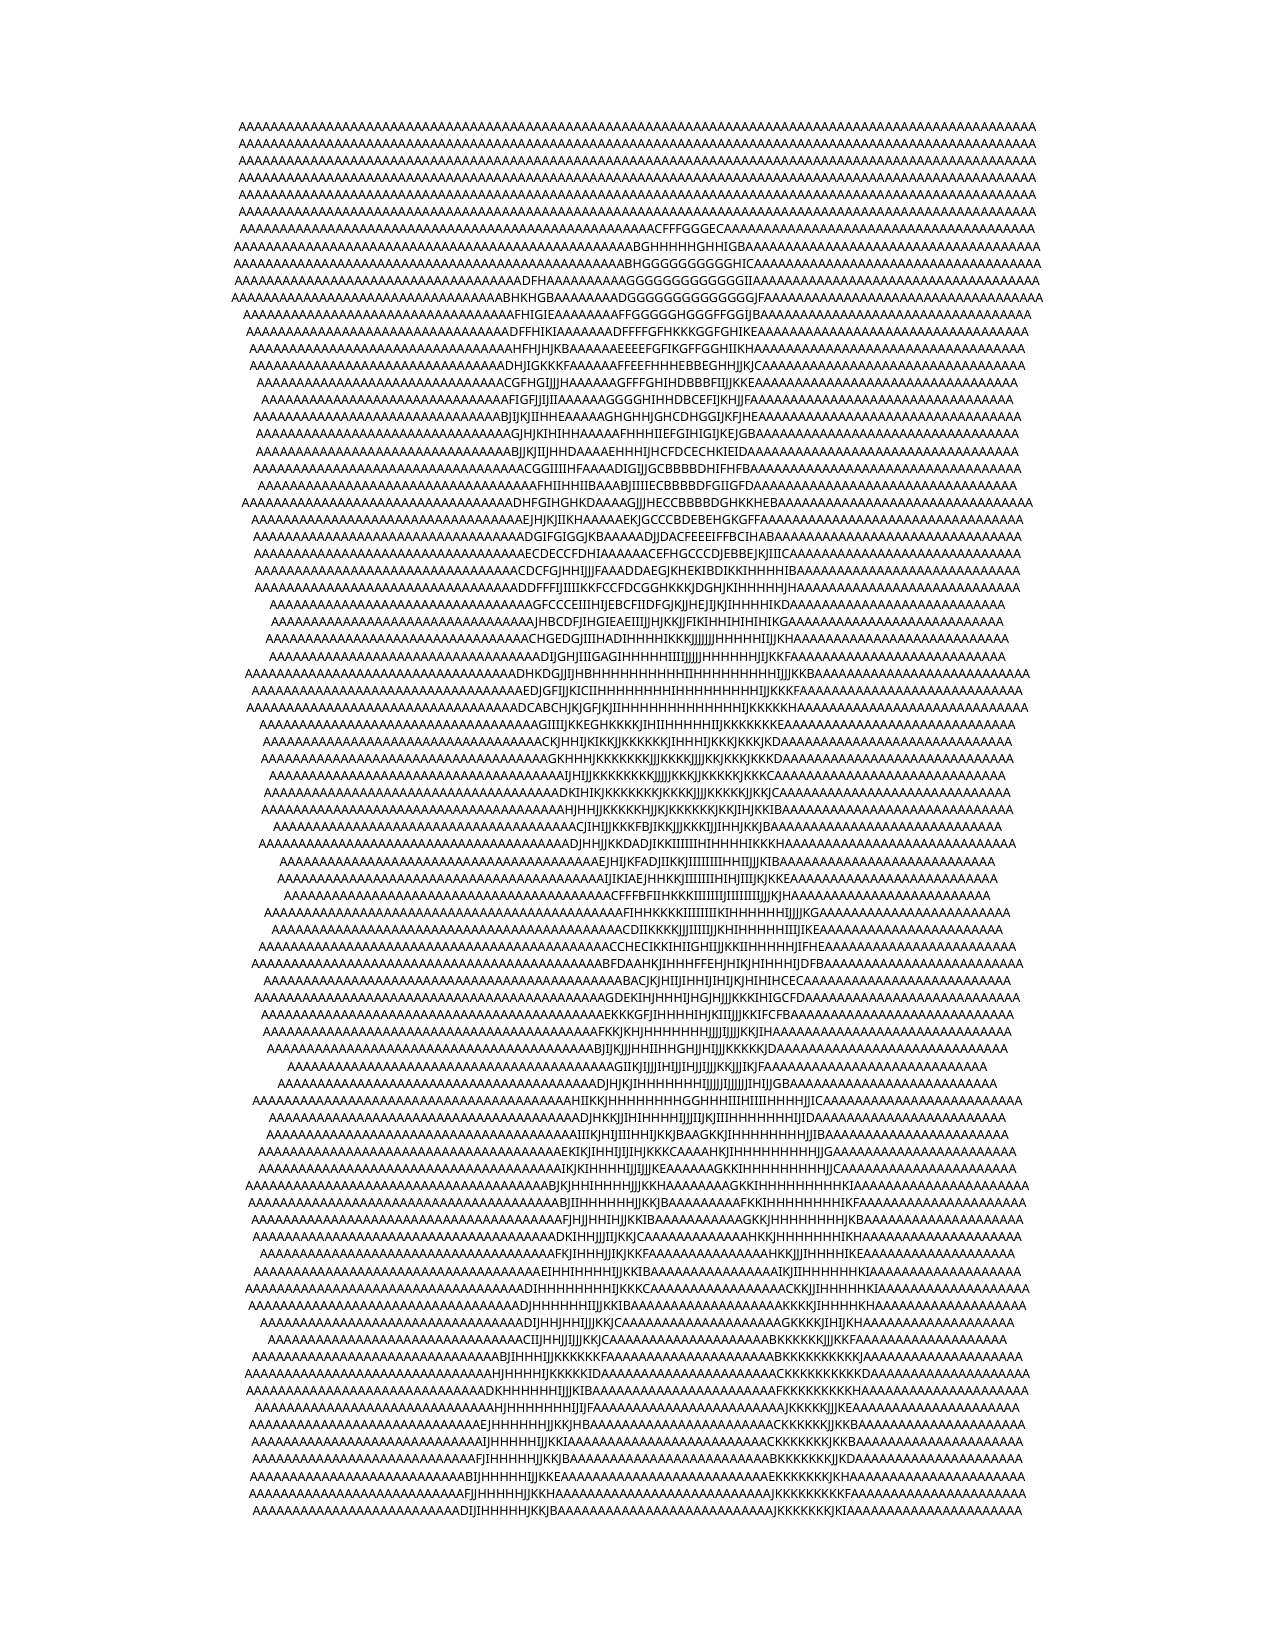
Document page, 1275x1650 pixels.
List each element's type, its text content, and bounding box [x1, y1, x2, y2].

text AAAAAAAAAAAAAAAAAAAAAAAAAAAAAAAADHJIGKKKFAAAAAAFFEEFHHHEBBEGHHJJKJCAAAAAAAAAAAAAAAAAAAAAAAAAAAAAAAAA [118, 357, 1157, 374]
text AAAAAAAAAAAAAAAAAAAAAAAAAAAAAAHJHHHHHHHIJIJFAAAAAAAAAAAAAAAAAAAAAAAAJKKKKKJJJKEAAAAAAAAAAAAAAAAAAAAA [118, 1399, 1157, 1416]
text AAAAAAAAAAAAAAAAAAAAAAAAAAAAAAAAAAAAAAEKIKJIHHIJIJIHJKKKCAAAAHKJIHHHHHHHHHJJGAAAAAAAAAAAAAAAAAAAAAAA [118, 1143, 1157, 1160]
text AAAAAAAAAAAAAAAAAAAAAAAAAAAAAAAAAAFHIGIEAAAAAAAAFFGGGGGHGGGFFGGIJBAAAAAAAAAAAAAAAAAAAAAAAAAAAAAAAAAA [118, 306, 1157, 323]
text AAAAAAAAAAAAAAAAAAAAAAAAAAAAAAAAADIJHHJHHIJJJKKJCAAAAAAAAAAAAAAAAAAAAGKKKKJIHIJKHAAAAAAAAAAAAAAAAAAA [118, 1314, 1157, 1331]
text AAAAAAAAAAAAAAAAAAAAAAAAAAABIJHHHHHIJJKKEAAAAAAAAAAAAAAAAAAAAAAAAAAEKKKKKKKJKHAAAAAAAAAAAAAAAAAAAAAA [118, 1468, 1157, 1485]
text AAAAAAAAAAAAAAAAAAAAAAAAAAAAAAAAAADIJGHJIIIGAGIHHHHHIIIIJJJJJHHHHHHJIJKKFAAAAAAAAAAAAAAAAAAAAAAAAAAA [118, 648, 1157, 665]
text AAAAAAAAAAAAAAAAAAAAAAAAAAAAAAAAAAAAAAAAAAFKKJKHJHHHHHHHJJJJIJJJJKKJIHAAAAAAAAAAAAAAAAAAAAAAAAAAAAAA [118, 1023, 1157, 1041]
text AAAAAAAAAAAAAAAAAAAAAAAAAAAAAAAAAAAAAAABJIIHHHHHHJJKKJBAAAAAAAAAFKKIHHHHHHHHIKFAAAAAAAAAAAAAAAAAAAAA [118, 1194, 1157, 1211]
text AAAAAAAAAAAAAAAAAAAAAAAAAAAAAAAAAHFHJHJKBAAAAAAEEEEFGFIKGFFGGHIIKHAAAAAAAAAAAAAAAAAAAAAAAAAAAAAAAAAA [118, 340, 1157, 357]
text AAAAAAAAAAAAAAAAAAAAAAAAAADIJIHHHHHJKKJBAAAAAAAAAAAAAAAAAAAAAAAAAAAJKKKKKKKJKIAAAAAAAAAAAAAAAAAAAAAA [118, 1502, 1157, 1519]
text AAAAAAAAAAAAAAAAAAAAAAAAAAAAAAAAAAAAAFKJIHHHJJIKJKKFAAAAAAAAAAAAAAAHKKJJJIHHHHIKEAAAAAAAAAAAAAAAAAAA [118, 1246, 1157, 1263]
text AAAAAAAAAAAAAAAAAAAAAAAAAAAAAAAAAAAAAAAAAAAEKKKGFJIHHHHIHJKIIIJJJKKIFCFBAAAAAAAAAAAAAAAAAAAAAAAAAAAA [118, 1006, 1157, 1023]
text AAAAAAAAAAAAAAAAAAAAAAAAAAAAAAAAAAAAAAAAAGIIKJIJJJIHIJJIHJJIJJJKKJJJIKJFAAAAAAAAAAAAAAAAAAAAAAAAAAAA [118, 1058, 1157, 1075]
text AAAAAAAAAAAAAAAAAAAAAAAAAAAAAAAAAAAAAAAAAAAAAAAAABHGGGGGGGGGGHICAAAAAAAAAAAAAAAAAAAAAAAAAAAAAAAAAAAA [118, 255, 1157, 272]
text AAAAAAAAAAAAAAAAAAAAAAAAAAAAAAAAAAAAAAAAAIJIKIAEJHHKKJIIIIIIIHIHJIIIJKJKKEAAAAAAAAAAAAAAAAAAAAAAAAAA [118, 870, 1157, 887]
text AAAAAAAAAAAAAAAAAAAAAAAAAAAAAAAAAAAAAAAAAAAAAAAAAABGHHHHHGHHIGBAAAAAAAAAAAAAAAAAAAAAAAAAAAAAAAAAAAAA [118, 238, 1157, 255]
text AAAAAAAAAAAAAAAAAAAAAAAAAAAAAAAAAADHKDGJJIJHBHHHHHHHHHHIIHHHHHHHHHIJJJKKBAAAAAAAAAAAAAAAAAAAAAAAAAAA [118, 665, 1157, 682]
text AAAAAAAAAAAAAAAAAAAAAAAAAAAAAAAACIIJHHJJIJJJKKJCAAAAAAAAAAAAAAAAAAAABKKKKKKJJJKKFAAAAAAAAAAAAAAAAAAA [118, 1331, 1157, 1348]
text AAAAAAAAAAAAAAAAAAAAAAAAAAAAAAAFIGFJJIJIIAAAAAAGGGGHIHHDBCEFIJKHJJFAAAAAAAAAAAAAAAAAAAAAAAAAAAAAAAAA [118, 391, 1157, 408]
text AAAAAAAAAAAAAAAAAAAAAAAAAAAAAAAAAAAGIIIIJKKEGHKKKKJIHIIHHHHHIIJKKKKKKKEAAAAAAAAAAAAAAAAAAAAAAAAAAAAA [118, 716, 1157, 733]
text AAAAAAAAAAAAAAAAAAAAAAAAAAAAAADKHHHHHHIJJJKIBAAAAAAAAAAAAAAAAAAAAAAAFKKKKKKKKKHAAAAAAAAAAAAAAAAAAAAA [118, 1382, 1157, 1399]
text AAAAAAAAAAAAAAAAAAAAAAAAAAAAAAAAAAAAAAHJHHJJKKKKKHJJKJKKKKKKJKKJIHJKKIBAAAAAAAAAAAAAAAAAAAAAAAAAAAAA [118, 801, 1157, 818]
text AAAAAAAAAAAAAAAAAAAAAAAAAAAAAAAAAADGIFGIGGJKBAAAAADJJDACFEEEIFFBCIHABAAAAAAAAAAAAAAAAAAAAAAAAAAAAAAA [118, 528, 1157, 545]
text AAAAAAAAAAAAAAAAAAAAAAAAAAAAAAAAAADJHHHHHHIIJJKKIBAAAAAAAAAAAAAAAAAAAKKKKJIHHHHKHAAAAAAAAAAAAAAAAAAA [118, 1297, 1157, 1314]
text AAAAAAAAAAAAAAAAAAAAAAAAAAAAAAAABJJKJIIJHHDAAAAEHHHIJHCFDCECHKIEIDAAAAAAAAAAAAAAAAAAAAAAAAAAAAAAAAAA [118, 443, 1157, 460]
text AAAAAAAAAAAAAAAAAAAAAAAAAAAAAAAAAAAAAAAAAAAAAAAAAAAAAAAAAAAAAAAAAAAAAAAAAAAAAAAAAAAAAAAAAAAAAAAAAAAA [118, 169, 1157, 186]
text AAAAAAAAAAAAAAAAAAAAAAAAAAAAAAAAAAAAAAAIIIKJHIJIIIHHIJKKJBAAGKKJIHHHHHHHHJJIBAAAAAAAAAAAAAAAAAAAAAAA [118, 1126, 1157, 1143]
text AAAAAAAAAAAAAAAAAAAAAAAAAAAAAAAAAJHBCDFJIHGIEAEIIIJJHJKKJJFIKIHHIHIHIHIKGAAAAAAAAAAAAAAAAAAAAAAAAAAA [118, 613, 1157, 631]
text AAAAAAAAAAAAAAAAAAAAAAAAAAAAAAAAACHGEDGJIIIHADIHHHHIKKKJJJJJJJHHHHHIIJJKHAAAAAAAAAAAAAAAAAAAAAAAAAAA [118, 631, 1157, 648]
text AAAAAAAAAAAAAAAAAAAAAAAAAAAAAAAAAAAAAACJIHIJJKKKFBJIKKJJJKKKIJJIHHJKKJBAAAAAAAAAAAAAAAAAAAAAAAAAAAAA [118, 818, 1157, 836]
text AAAAAAAAAAAAAAAAAAAAAAAAAAAAAAAAAAAAAAAAAAAAABACJKJHIIJIHHIJIHIJKJHIHIHCECAAAAAAAAAAAAAAAAAAAAAAAAAA [118, 972, 1157, 989]
text AAAAAAAAAAAAAAAAAAAAAAAAAAAAAAAAAAAAAIJHIJJKKKKKKKKJJJJJKKKJJKKKKKJKKKCAAAAAAAAAAAAAAAAAAAAAAAAAAAAA [118, 767, 1157, 784]
text AAAAAAAAAAAAAAAAAAAAAAAAAAAAAAAAAAAAAAAAEJHIJKFADJIIKKJIIIIIIIIHHIIJJJKIBAAAAAAAAAAAAAAAAAAAAAAAAAAA [118, 853, 1157, 870]
text AAAAAAAAAAAAAAAAAAAAAAAAAAAAAAAAAAECDECCFDHIAAAAAACEFHGCCCDJEBBEJKJIIICAAAAAAAAAAAAAAAAAAAAAAAAAAAAA [118, 545, 1157, 562]
text AAAAAAAAAAAAAAAAAAAAAAAAAAAAAAAAAAAAAAAAAAAAAAAAAAAAAAAAAAAAAAAAAAAAAAAAAAAAAAAAAAAAAAAAAAAAAAAAAAAA [118, 203, 1157, 221]
text AAAAAAAAAAAAAAAAAAAAAAAAAAAAFJIHHHHHJJKKJBAAAAAAAAAAAAAAAAAAAAAAAAABKKKKKKKJJKDAAAAAAAAAAAAAAAAAAAAA [118, 1451, 1157, 1468]
text AAAAAAAAAAAAAAAAAAAAAAAAAAAAAAAAAACGGIIIIHFAAAADIGIJJGCBBBBDHIFHFBAAAAAAAAAAAAAAAAAAAAAAAAAAAAAAAAAA [118, 460, 1157, 477]
text AAAAAAAAAAAAAAAAAAAAAAAAAAAAAAAAAAAAADKIHIKJKKKKKKKJKKKKJJJJKKKKKJJKKJCAAAAAAAAAAAAAAAAAAAAAAAAAAAAA [118, 784, 1157, 801]
text AAAAAAAAAAAAAAAAAAAAAAAAAAAAAAAAAAAAGKHHHJKKKKKKKJJJKKKKJJJJKKJKKKJKKKDAAAAAAAAAAAAAAAAAAAAAAAAAAAAA [118, 750, 1157, 767]
text AAAAAAAAAAAAAAAAAAAAAAAAAAAAAAAAAADHFGIHGHKDAAAAGJJJHECCBBBBDGHKKHEBAAAAAAAAAAAAAAAAAAAAAAAAAAAAAAAA [118, 494, 1157, 511]
text AAAAAAAAAAAAAAAAAAAAAAAAAAAAAAAAAAAAAAAAAAAAAAAAAAAAAAAAAAAAAAAAAAAAAAAAAAAAAAAAAAAAAAAAAAAAAAAAAAAA [118, 135, 1157, 152]
text AAAAAAAAAAAAAAAAAAAAAAAAAAAAAAAAADDFFFIJIIIIKKFCCFDCGGHKKKJDGHJKIHHHHHJHAAAAAAAAAAAAAAAAAAAAAAAAAAAA [118, 579, 1157, 596]
text AAAAAAAAAAAAAAAAAAAAAAAAAAAAAAABJIJKJIIHHEAAAAAGHGHHJGHCDHGGIJKFJHEAAAAAAAAAAAAAAAAAAAAAAAAAAAAAAAAA [118, 408, 1157, 426]
text AAAAAAAAAAAAAAAAAAAAAAAAAAAAAAAAAGFCCCEIIIHIJEBCFIIDFGJKJJHEJIJKJIHHHHIKDAAAAAAAAAAAAAAAAAAAAAAAAAAA [118, 596, 1157, 613]
text AAAAAAAAAAAAAAAAAAAAAAAAAAAAAAAAADFFHIKIAAAAAAADFFFFGFHKKKGGFGHIKEAAAAAAAAAAAAAAAAAAAAAAAAAAAAAAAAAA [118, 323, 1157, 340]
text AAAAAAAAAAAAAAAAAAAAAAAAAAAAAAAHJHHHHIJKKKKKIDAAAAAAAAAAAAAAAAAAAAAACKKKKKKKKKKDAAAAAAAAAAAAAAAAAAAA [118, 1365, 1157, 1382]
text AAAAAAAAAAAAAAAAAAAAAAAAAAAAAAAAAAAAAADKIHHJJJIIJKKJCAAAAAAAAAAAAAHKKJHHHHHHHIKHAAAAAAAAAAAAAAAAAAAA [118, 1228, 1157, 1246]
text AAAAAAAAAAAAAAAAAAAAAAAAAAAAAAAAAAAAAAAAAAAAAAAAAAAAAAAAAAAAAAAAAAAAAAAAAAAAAAAAAAAAAAAAAAAAAAAAAAAA [118, 152, 1157, 169]
text AAAAAAAAAAAAAAAAAAAAAAAAAAAFJJHHHHHJJKKHAAAAAAAAAAAAAAAAAAAAAAAAAAAJKKKKKKKKKFAAAAAAAAAAAAAAAAAAAAAA [118, 1485, 1157, 1502]
text AAAAAAAAAAAAAAAAAAAAAAAAAAAAAIJHHHHHIJJKKIAAAAAAAAAAAAAAAAAAAAAAAAACKKKKKKKJKKBAAAAAAAAAAAAAAAAAAAAA [118, 1433, 1157, 1451]
text AAAAAAAAAAAAAAAAAAAAAAAAAAAAAAAAACDCFGJHHIJJJFAAADDAEGJKHEKIBDIKKIHHHHIBAAAAAAAAAAAAAAAAAAAAAAAAAAAA [118, 562, 1157, 579]
text AAAAAAAAAAAAAAAAAAAAAAAAAAAAAAAAAAAAAABJKJHHIHHHHJJJKKHAAAAAAAAGKKIHHHHHHHHHKIAAAAAAAAAAAAAAAAAAAAAA [118, 1177, 1157, 1194]
text AAAAAAAAAAAAAAAAAAAAAAAAAAAAAAAAAAAADFHAAAAAAAAAAGGGGGGGGGGGGGIIAAAAAAAAAAAAAAAAAAAAAAAAAAAAAAAAAAAA [118, 272, 1157, 289]
text AAAAAAAAAAAAAAAAAAAAAAAAAAAAAAAAAAAAAAAADJHJKJIHHHHHHHIJJJJJIJJJJJJIHIJJGBAAAAAAAAAAAAAAAAAAAAAAAAAA [118, 1075, 1157, 1092]
text AAAAAAAAAAAAAAAAAAAAAAAAAAAAAAAAAAAAAAAAAAAAGDEKIHJHHHIJHGJHJJJKKKIHIGCFDAAAAAAAAAAAAAAAAAAAAAAAAAAA [118, 989, 1157, 1006]
text AAAAAAAAAAAAAAAAAAAAAAAAAAAAAAAAAAAFHIIHHIIBAAABJIIIIECBBBBDFGIIGFDAAAAAAAAAAAAAAAAAAAAAAAAAAAAAAAAA [118, 477, 1157, 494]
text AAAAAAAAAAAAAAAAAAAAAAAAAAAAAAAAAADCABCHJKJGFJKJIIHHHHHHHHHHHHHIJKKKKKHAAAAAAAAAAAAAAAAAAAAAAAAAAAAA [118, 699, 1157, 716]
text AAAAAAAAAAAAAAAAAAAAAAAAAAAAAAAAAAAAAAIKJKIHHHHIJJIJJJKEAAAAAAGKKIHHHHHHHHHJJCAAAAAAAAAAAAAAAAAAAAAA [118, 1160, 1157, 1177]
text AAAAAAAAAAAAAAAAAAAAAAAAAAAAAAABJIHHHIJJKKKKKKFAAAAAAAAAAAAAAAAAAAAABKKKKKKKKKKJAAAAAAAAAAAAAAAAAAAA [118, 1348, 1157, 1365]
text AAAAAAAAAAAAAAAAAAAAAAAAAAAAAEJHHHHHHJJKKJHBAAAAAAAAAAAAAAAAAAAAAAACKKKKKKJJKKBAAAAAAAAAAAAAAAAAAAAA [118, 1416, 1157, 1433]
text AAAAAAAAAAAAAAAAAAAAAAAAAAAAAAAAAAACKJHHIJKIKKJJKKKKKKJIHHHIJKKKJKKKJKDAAAAAAAAAAAAAAAAAAAAAAAAAAAAA [118, 733, 1157, 750]
text AAAAAAAAAAAAAAAAAAAAAAAAAAAAAAAAAAAAAAAAAAAAAAAAAAAAAAAAAAAAAAAAAAAAAAAAAAAAAAAAAAAAAAAAAAAAAAAAAAAA [118, 186, 1157, 203]
text AAAAAAAAAAAAAAAAAAAAAAAAAAAAAAAAAAAAAAAAABJIJKJJJHHIIHHGHJJHIJJJKKKKKJDAAAAAAAAAAAAAAAAAAAAAAAAAAAAA [118, 1041, 1157, 1058]
text AAAAAAAAAAAAAAAAAAAAAAAAAAAAAAAAAAAAAAAFJHJJHHIHJJKKIBAAAAAAAAAAAGKKJHHHHHHHHJKBAAAAAAAAAAAAAAAAAAAA [118, 1211, 1157, 1228]
text AAAAAAAAAAAAAAAAAAAAAAAAAAAAAAAAAAAAAAAAAAAACCHECIKKIHIIGHIIJJKKIIHHHHHJIFHEAAAAAAAAAAAAAAAAAAAAAAAA [118, 938, 1157, 955]
text AAAAAAAAAAAAAAAAAAAAAAAAAAAAAAAAAAAAAAADJHKKJJIHIHHHHIJJJIIJKJIIIHHHHHHHIJIDAAAAAAAAAAAAAAAAAAAAAAAA [118, 1109, 1157, 1126]
text AAAAAAAAAAAAAAAAAAAAAAAAAAAAAAAAAAADIHHHHHHHHIJKKKCAAAAAAAAAAAAAAAAACKKJJIHHHHHKIAAAAAAAAAAAAAAAAAAA [118, 1280, 1157, 1297]
text AAAAAAAAAAAAAAAAAAAAAAAAAAAAAAAAAAEJHJKJIIKHAAAAAEKJGCCCBDEBEHGKGFFAAAAAAAAAAAAAAAAAAAAAAAAAAAAAAAAA [118, 511, 1157, 528]
text AAAAAAAAAAAAAAAAAAAAAAAAAAAAAAAAAAAAAAAAAAAAAAAAAAAACFFFGGGECAAAAAAAAAAAAAAAAAAAAAAAAAAAAAAAAAAAAAAA [118, 221, 1157, 238]
text AAAAAAAAAAAAAAAAAAAAAAAAAAAAAAAAAAAAAAAAAAAACDIIKKKKJJJIIIIIJJKHIHHHHHIIIJIKEAAAAAAAAAAAAAAAAAAAAAAA [118, 921, 1157, 938]
text AAAAAAAAAAAAAAAAAAAAAAAAAAAAAAAAAABHKHGBAAAAAAAADGGGGGGGGGGGGGGJFAAAAAAAAAAAAAAAAAAAAAAAAAAAAAAAAAAA [118, 289, 1157, 306]
text AAAAAAAAAAAAAAAAAAAAAAAAAAAAAAAAAAAAEIHHIHHHHIJJKKIBAAAAAAAAAAAAAAAAIKJIIHHHHHHKIAAAAAAAAAAAAAAAAAAA [118, 1263, 1157, 1280]
text AAAAAAAAAAAAAAAAAAAAAAAAAAAAAAAAAAEDJGFIJJKICIIHHHHHHHHIHHHHHHHHHIJJKKKFAAAAAAAAAAAAAAAAAAAAAAAAAAAA [118, 682, 1157, 699]
text AAAAAAAAAAAAAAAAAAAAAAAAAAAAAAAAAAAAAAAAACFFFBFIIHKKKIIIIIIIJIIIIIIIIJJJKJHAAAAAAAAAAAAAAAAAAAAAAAAA [118, 887, 1157, 904]
text AAAAAAAAAAAAAAAAAAAAAAAAAAAAAAAAGJHJKIHIHHAAAAAFHHHIIEFGIHIGIJKEJGBAAAAAAAAAAAAAAAAAAAAAAAAAAAAAAAAA [118, 426, 1157, 443]
text AAAAAAAAAAAAAAAAAAAAAAAAAAAAAAAAAAAAAAAAAAAAAAAAAAAAAAAAAAAAAAAAAAAAAAAAAAAAAAAAAAAAAAAAAAAAAAAAAAAA [118, 118, 1157, 135]
text AAAAAAAAAAAAAAAAAAAAAAAAAAAAAAAAAAAAAAADJHHJJKKDADJIKKIIIIIIHIHHHHIKKKHAAAAAAAAAAAAAAAAAAAAAAAAAAAAA [118, 836, 1157, 853]
text AAAAAAAAAAAAAAAAAAAAAAAAAAAAAAACGFHGIJJJHAAAAAAGFFFGHIHDBBBFIIJJKKEAAAAAAAAAAAAAAAAAAAAAAAAAAAAAAAAA [118, 374, 1157, 391]
text AAAAAAAAAAAAAAAAAAAAAAAAAAAAAAAAAAAAAAAAAAAABFDAAHKJIHHHFFEHJHIKJHIHHHIJDFBAAAAAAAAAAAAAAAAAAAAAAAAA [118, 955, 1157, 972]
text AAAAAAAAAAAAAAAAAAAAAAAAAAAAAAAAAAAAAAAAHIIKKJHHHHHHHHGGHHHIIIHIIIIHHHHJJICAAAAAAAAAAAAAAAAAAAAAAAAA [118, 1092, 1157, 1109]
text AAAAAAAAAAAAAAAAAAAAAAAAAAAAAAAAAAAAAAAAAAAAAFIHHKKKKIIIIIIIIKIHHHHHHIJJJJKGAAAAAAAAAAAAAAAAAAAAAAAA [118, 904, 1157, 921]
